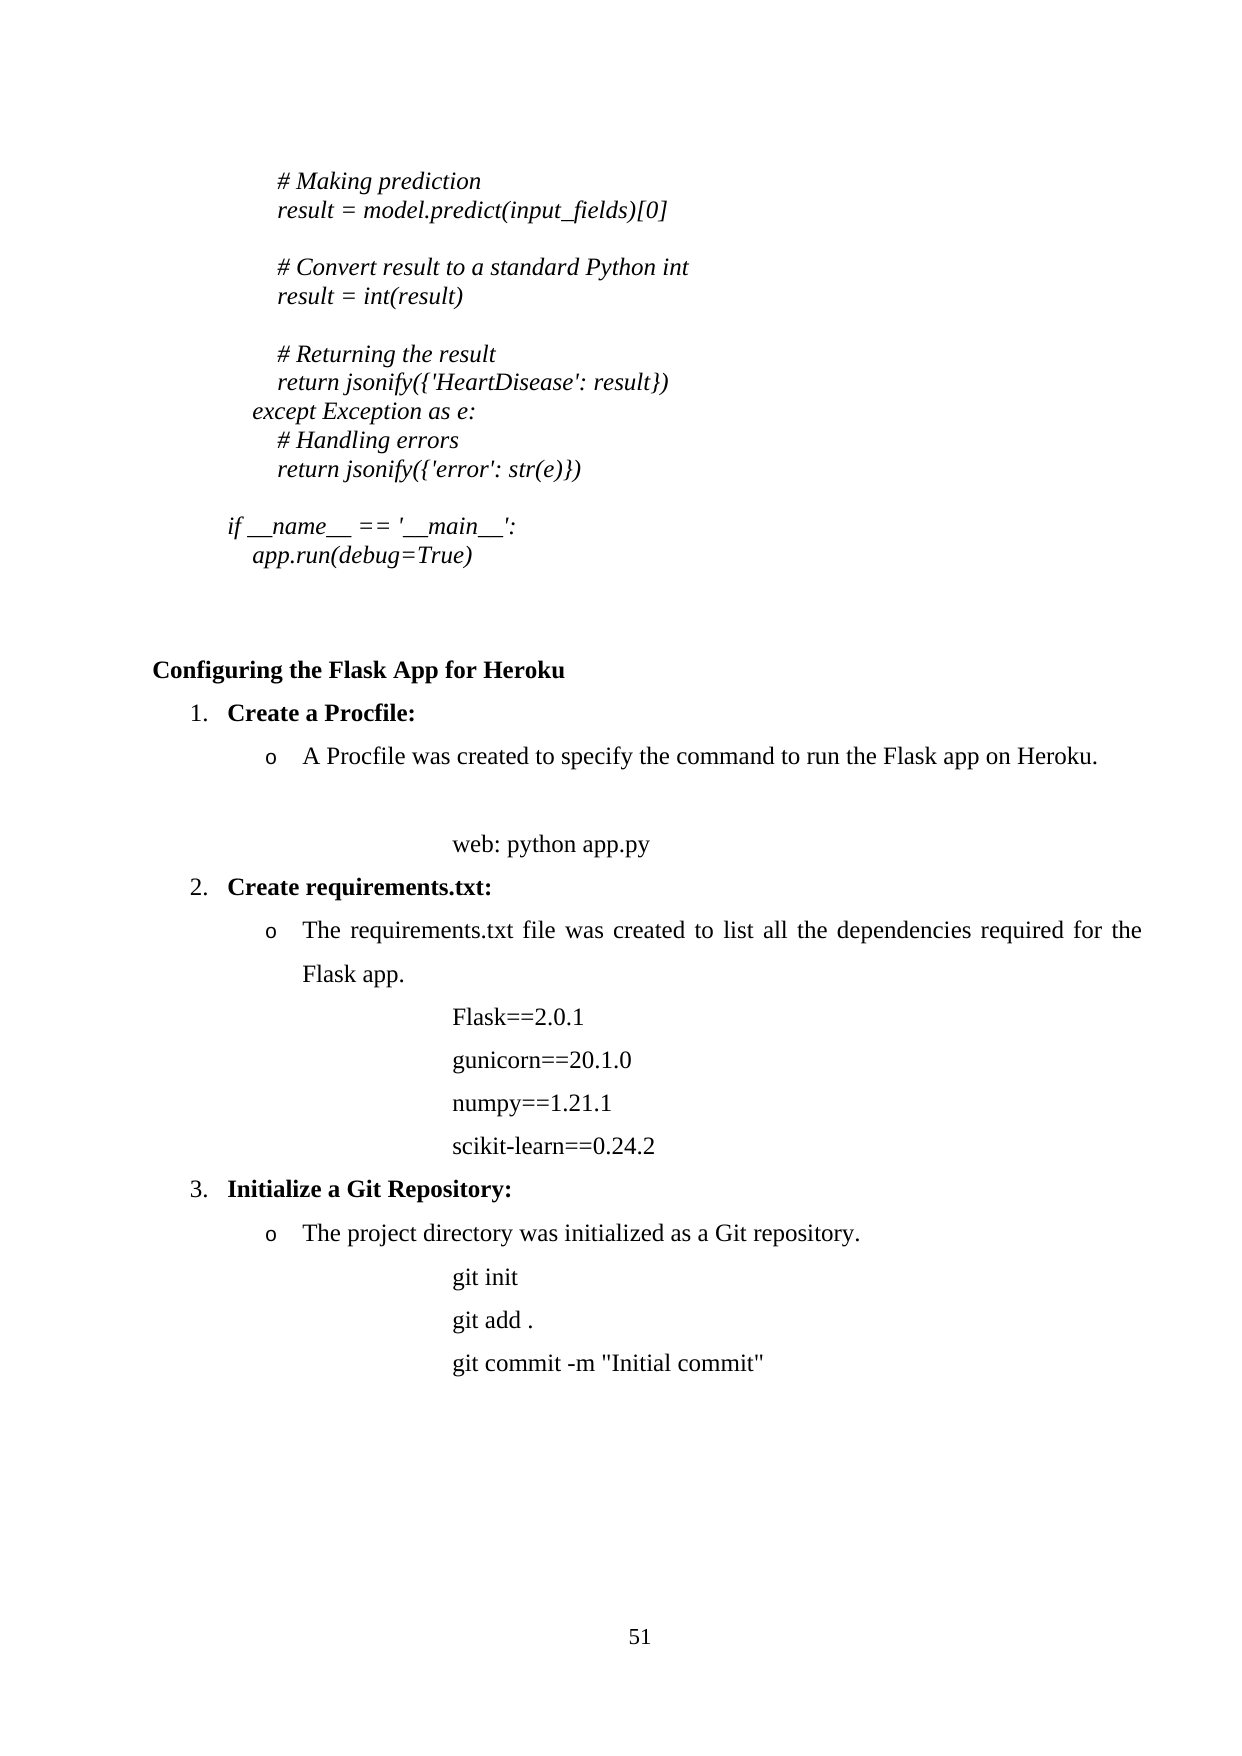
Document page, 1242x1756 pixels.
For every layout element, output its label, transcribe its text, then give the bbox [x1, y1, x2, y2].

text return jsonify({'error': str(e)}) [227, 454, 1144, 482]
text # Handling errors [227, 425, 1144, 454]
text git init [452, 1262, 1144, 1291]
text Flask==2.0.1 [452, 1002, 1144, 1031]
text app.run(debug=True) [227, 540, 1144, 569]
text Configuring the Flask App for Heroku [152, 655, 1144, 684]
text git add . [452, 1305, 1144, 1334]
list Create a Procfile: [189, 698, 1144, 727]
text numpy==1.21.1 [452, 1088, 1144, 1117]
list The project directory was initialized as a Git repository. [264, 1218, 1144, 1247]
list Initialize a Git Repository: [189, 1174, 1144, 1203]
list A Procfile was created to specify the command to run the Flask app on Heroku. [264, 741, 1144, 771]
text # Convert result to a standard Python int [227, 252, 1144, 281]
text # Returning the result [227, 339, 1144, 367]
text gunicorn==20.1.0 [452, 1045, 1144, 1074]
text result = int(result) [227, 281, 1144, 310]
text # Making prediction [227, 166, 1144, 195]
text result = model.predict(input_fields)[0] [227, 195, 1144, 224]
text web: python app.py [377, 829, 1144, 857]
text if __name__ == '__main__': [227, 511, 1144, 540]
text return jsonify({'HeartDisease': result}) [227, 367, 1144, 396]
text git commit -m "Initial commit" [452, 1348, 1144, 1377]
list Create requirements.txt: [189, 872, 1144, 901]
list The requirements.txt file was created to list all the dependencies required for the Flask app. [264, 915, 1144, 988]
text scikit-learn==0.24.2 [452, 1131, 1144, 1160]
text except Exception as e: [227, 396, 1144, 425]
